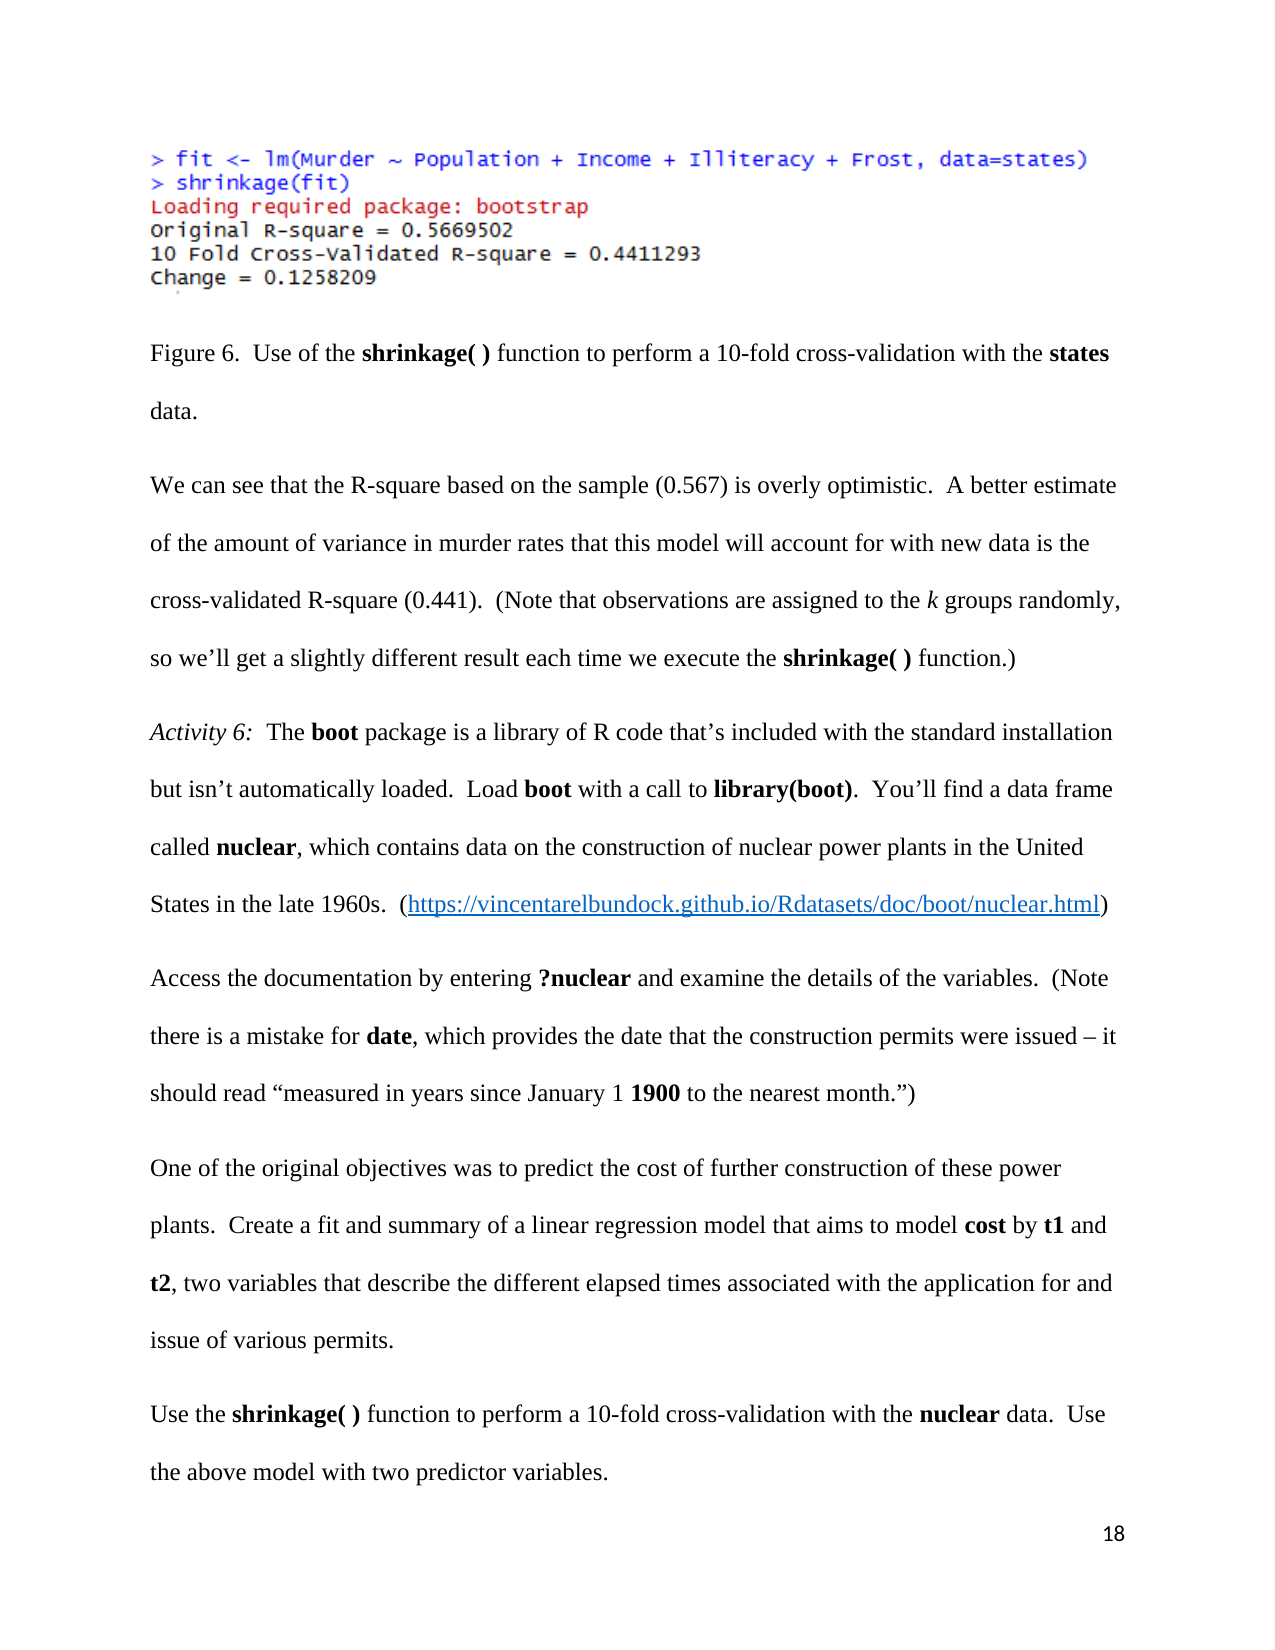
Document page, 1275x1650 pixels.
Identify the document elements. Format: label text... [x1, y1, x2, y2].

text Figure 6. Use of the shrinkage( ) function to perform a 10-fold cross-validation with the states data. [150, 338, 1125, 425]
text Activity 6: The boot package is a library of R code that’s included with the standard installation but isn’t automatically loaded. Load boot with a call to library(boot). You’ll find a data frame called nuclear, which contains data on the construction of nuclear power plants in the United States in the late 1960s. (https://vincentarelbundock.github.io/Rdatasets/doc/boot/nuclear.html) [150, 717, 1125, 918]
text Access the documentation by entering ?nuclear and examine the details of the variables. (Note there is a mistake for date, which provides the date that the construction permits were issued – it should read “measured in years since January 1 1900 to the nearest month.”) [150, 963, 1125, 1107]
text We can see that the R-square based on the sample (0.567) is overly optimistic. A better estimate of the amount of variance in murder rates that this model will account for with new data is the cross-validated R-square (0.441). (Note that observations are assigned to the k groups randomly, so we’ll get a slightly different result each time we execute the shrinkage( ) function.) [150, 470, 1125, 671]
text Use the shrinkage( ) function to perform a 10-fold cross-validation with the nuclear data. Use the above model with two predictor variables. [150, 1399, 1125, 1486]
text One of the original objectives was to predict the cost of further construction of these power plants. Create a fit and summary of a linear regression model that aims to model cost by t1 and t2, two variables that describe the different elapsed times associated with the application for and issue of various permits. [150, 1153, 1125, 1354]
